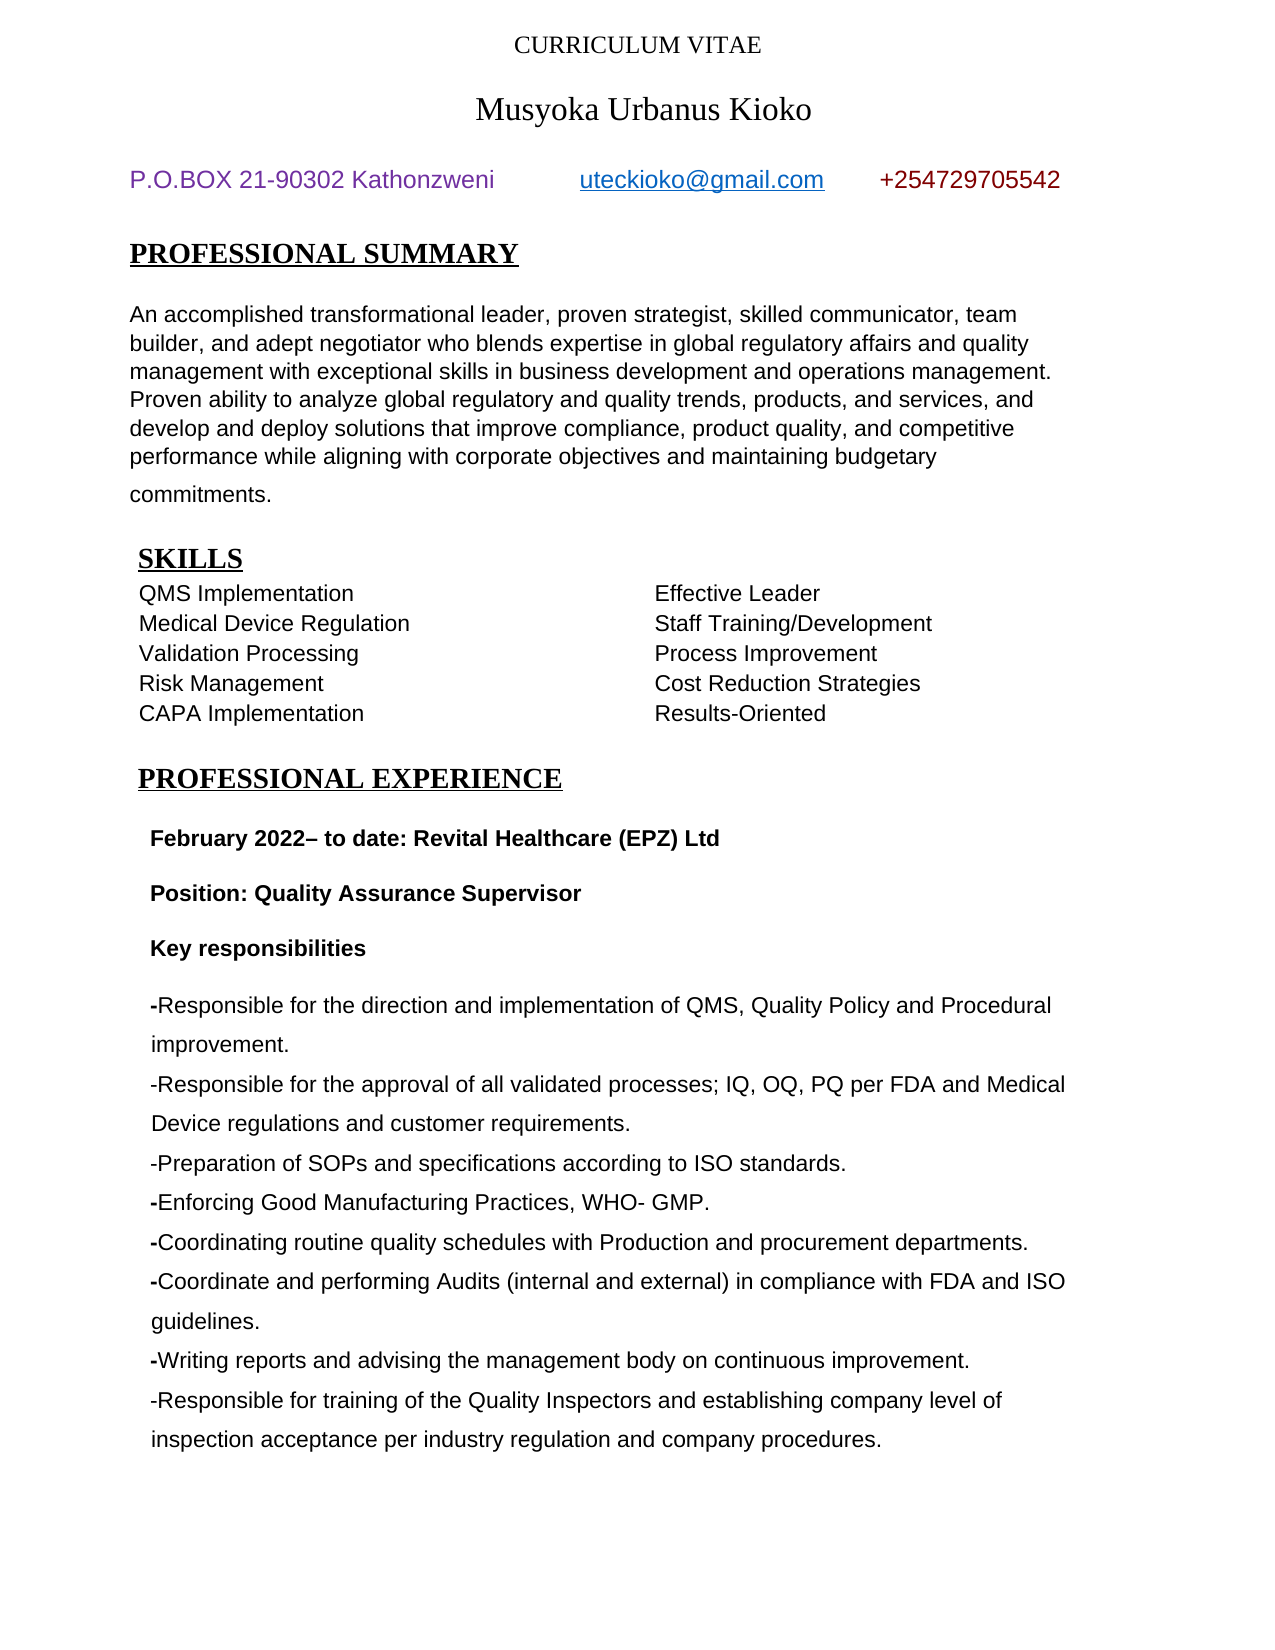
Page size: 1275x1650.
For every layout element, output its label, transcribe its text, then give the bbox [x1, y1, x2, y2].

text -Coordinating routine quality schedules with Production and procurement departments. [150, 1229, 1082, 1255]
text -Responsible for the direction and implementation of QMS, Quality Policy and Procedural improvement. [150, 992, 1082, 1058]
list Validation Processing Process Improvement [139, 640, 1082, 666]
text An accomplished transformational leader, proven strategist, skilled communicator, team builder, and adept negotiator who blends expertise in global regulatory affairs and quality management with exceptional skills in business development and operations management. Proven ability to analyze global regulatory and quality trends, products, and services, and develop and deploy solutions that improve compliance, product quality, and competitive performance while aligning with corporate objectives and maintaining budgetary commitments. [129, 301, 1082, 509]
list QMS Implementation Effective Leader [139, 579, 1082, 606]
text -Responsible for the approval of all validated processes; IQ, OQ, PQ per FDA and Medical Device regulations and customer requirements. [150, 1071, 1082, 1137]
text PROFESSIONAL EXPERIENCE [138, 761, 1082, 794]
text Position: Quality Assurance Supervisor [150, 880, 1082, 906]
text -Coordinate and performing Audits (internal and external) in compliance with FDA and ISO guidelines. [150, 1268, 1082, 1334]
text -Enforcing Good Manufacturing Practices, WHO- GMP. [150, 1189, 1082, 1216]
list CAPA Implementation Results-Oriented [139, 700, 1082, 727]
text PROFESSIONAL SUMMARY [129, 236, 1082, 270]
list Medical Device Regulation Staff Training/Development [139, 610, 1082, 636]
text -Writing reports and advising the management body on continuous improvement. [150, 1347, 1082, 1374]
text SKILLS [138, 541, 1082, 574]
subtitle Key responsibilities [150, 934, 1082, 961]
text -Preparation of SOPs and specifications according to ISO standards. [150, 1150, 1082, 1176]
text February 2022– to date: Revital Healthcare (EPZ) Ltd [150, 825, 1082, 852]
text -Responsible for training of the Quality Inspectors and establishing company level of inspection acceptance per industry regulation and company procedures. [150, 1387, 1082, 1453]
list Risk Management Cost Reduction Strategies [139, 670, 1082, 696]
